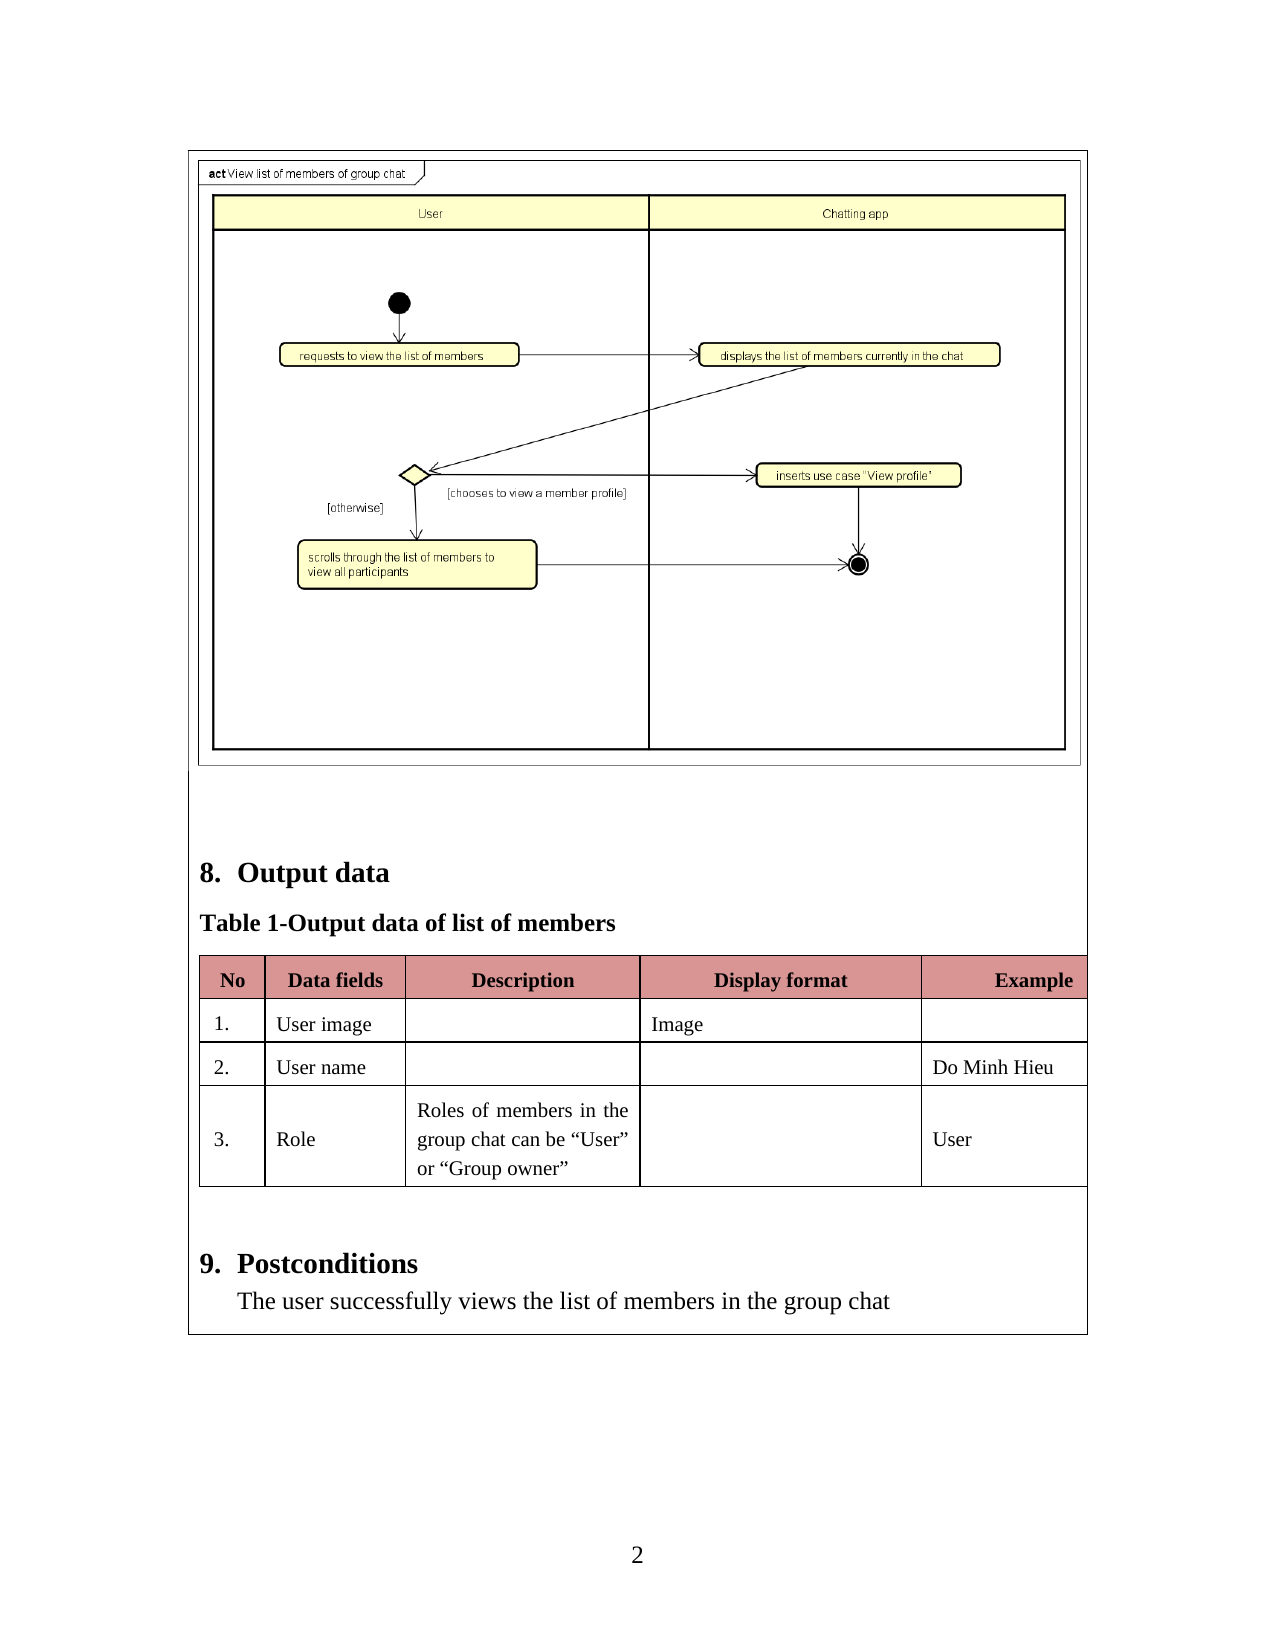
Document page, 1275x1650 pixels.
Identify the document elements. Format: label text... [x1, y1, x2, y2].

table_header Use Case “View list of members in group chat” Use case code UC00X Brief Description This use case describes the interaction between user and chatting app when user wishes to view list of members in the group chat Actors User Preconditions The user must be logged into the messaging app. The user must be a member of the group chat Basic Flow of Events User requests to view the list of members in the group chat options Chatting app displays the list of members currently in the chat (see Table 1) The user scrolls through the list of members to view all participants. Alternative flows Table 1-Alternative flows of events for UC View list of members in group chat Activity diagram Output data Table 1-Output data of list of members Postconditions The user successfully views the list of members in the group chat [189, 151, 1087, 1333]
picture [188, 151, 1085, 770]
